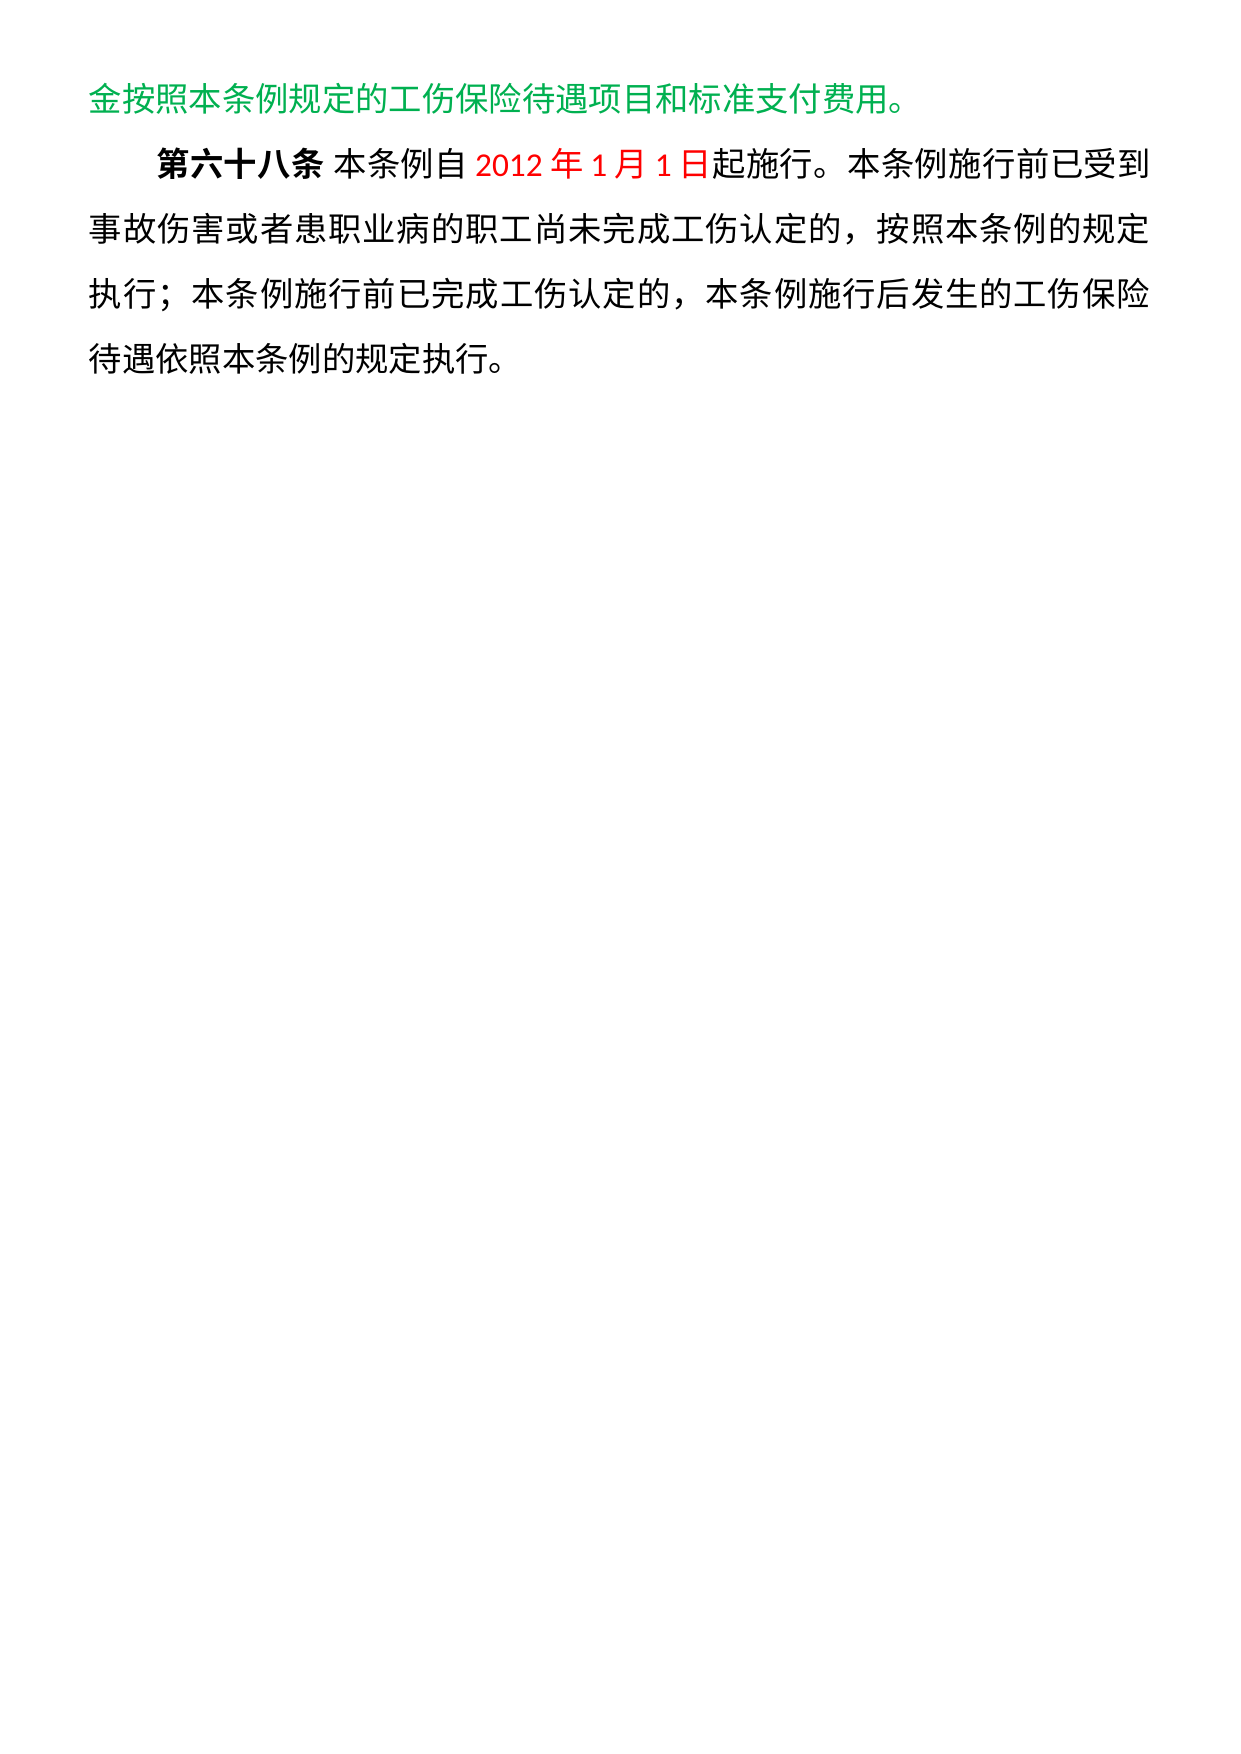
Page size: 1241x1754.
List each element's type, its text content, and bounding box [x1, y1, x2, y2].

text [89, 64, 1152, 129]
text 第六十八条 本条例自2012年1月1日起施行。本条例施行前已受到事故伤害或者患职业病的职工尚未完成工伤认定的，按照本条例的规定执行；本条例施行前已完成工伤认定的，本条例施行后发生的工伤保险待遇依照本条例的规定执行。 [89, 129, 1152, 389]
